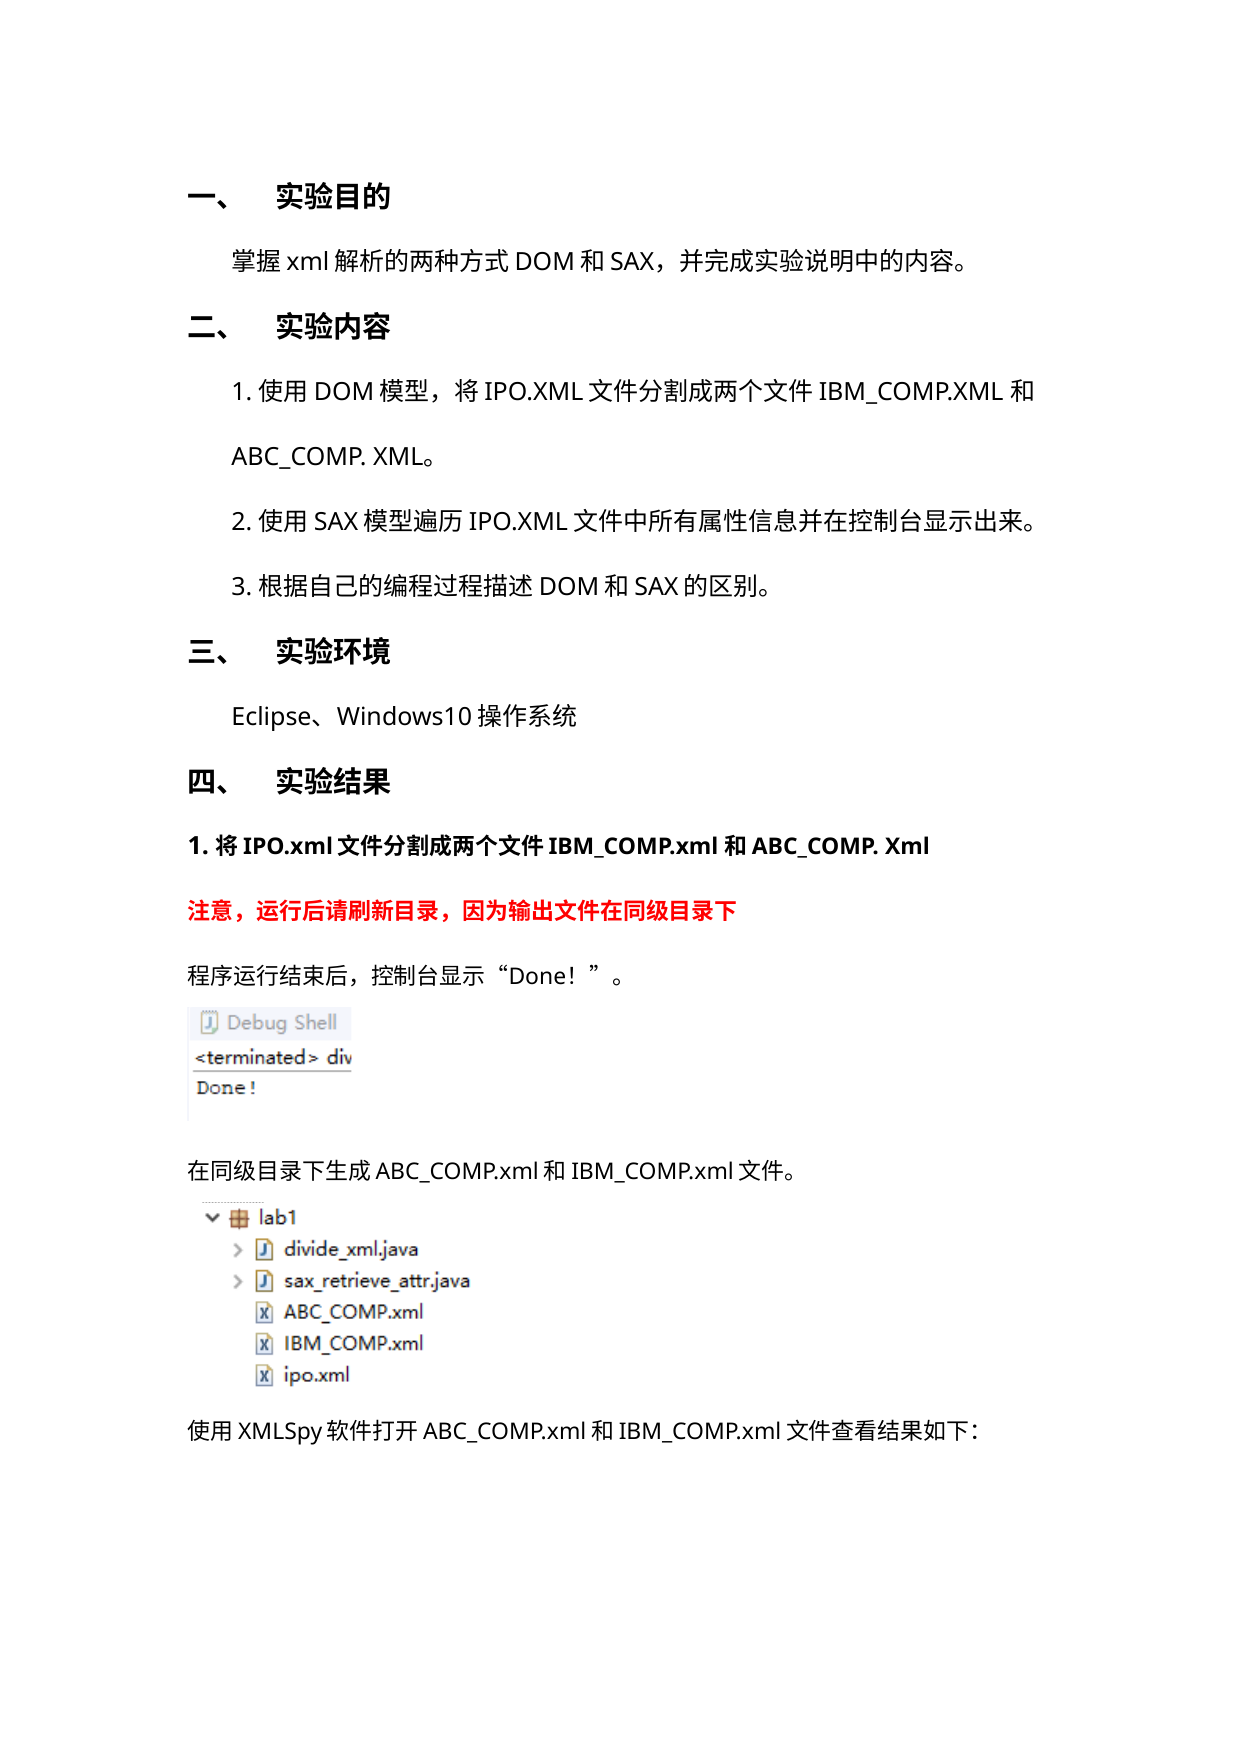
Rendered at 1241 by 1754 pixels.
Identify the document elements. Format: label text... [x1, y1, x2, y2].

list 掌握xml解析的两种方式DOM和SAX，并完成实验说明中的内容。 [187, 227, 1053, 292]
list 实验结果 [187, 747, 1053, 812]
list Eclipse、Windows10操作系统 [187, 682, 1053, 747]
list 程序运行结束后，控制台显示“Done！”。 [187, 942, 1053, 1007]
list 实验内容 [187, 292, 1053, 357]
picture [187, 1007, 352, 1121]
list 实验目的 [187, 162, 1053, 227]
list 在同级目录下生成ABC_COMP.xml和IBM_COMP.xml文件。 [187, 1137, 1053, 1202]
list 注意，运行后请刷新目录，因为输出文件在同级目录下 [187, 877, 1053, 942]
list 将IPO.xml文件分割成两个文件IBM_COMP.xml 和ABC_COMP. Xml [187, 812, 1053, 877]
picture [187, 1202, 496, 1396]
list 根据自己的编程过程描述DOM和SAX的区别。 [231, 552, 1053, 617]
list 使用SAX模型遍历 IPO.XML文件中所有属性信息并在控制台显示出来。 [231, 487, 1053, 552]
list 使用DOM模型，将IPO.XML文件分割成两个文件IBM_COMP.XML 和ABC_COMP. XML。 [231, 357, 1053, 487]
list 使用XMLSpy软件打开ABC_COMP.xml和IBM_COMP.xml文件查看结果如下： [187, 1397, 1053, 1462]
list 实验环境 [187, 617, 1053, 682]
